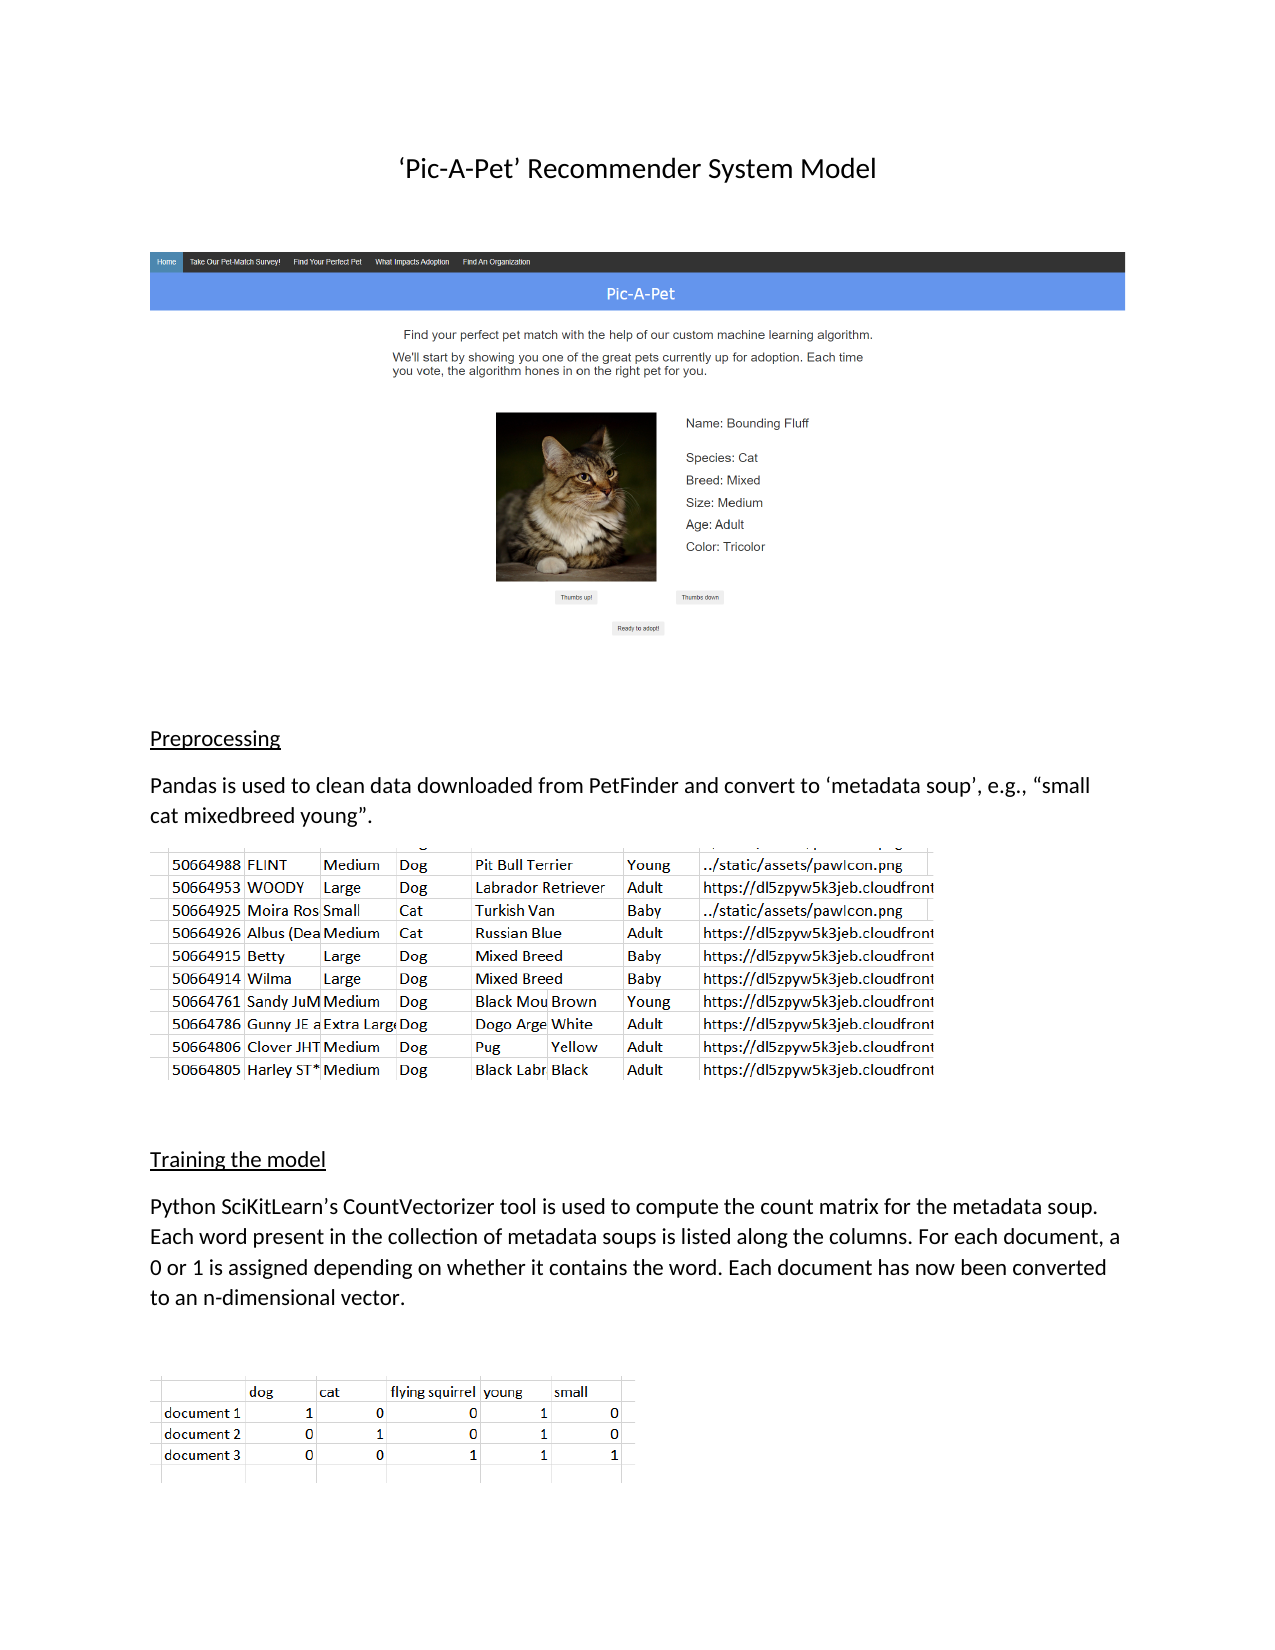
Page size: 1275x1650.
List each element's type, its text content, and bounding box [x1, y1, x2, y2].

text Preprocessing [150, 724, 1125, 752]
picture [150, 252, 1125, 654]
text Python SciKitLearn’s CountVectorizer tool is used to compute the count matrix for the metadata soup. Each word present in the collection of metadata soups is listed along the columns. For each document, a 0 or 1 is assigned depending on whether it contains the word. Each document has now been converted to an n-dimensional vector. [150, 1192, 1125, 1311]
text ‘Pic-A-Pet’ Recommender System Model [150, 150, 1125, 186]
text Training the model [150, 1145, 1125, 1173]
picture [150, 848, 934, 1080]
picture [150, 1376, 636, 1483]
text Pandas is used to clean data downloaded from PetFinder and convert to ‘metadata soup’, e.g., “small cat mixedbreed young”. [150, 771, 1125, 829]
